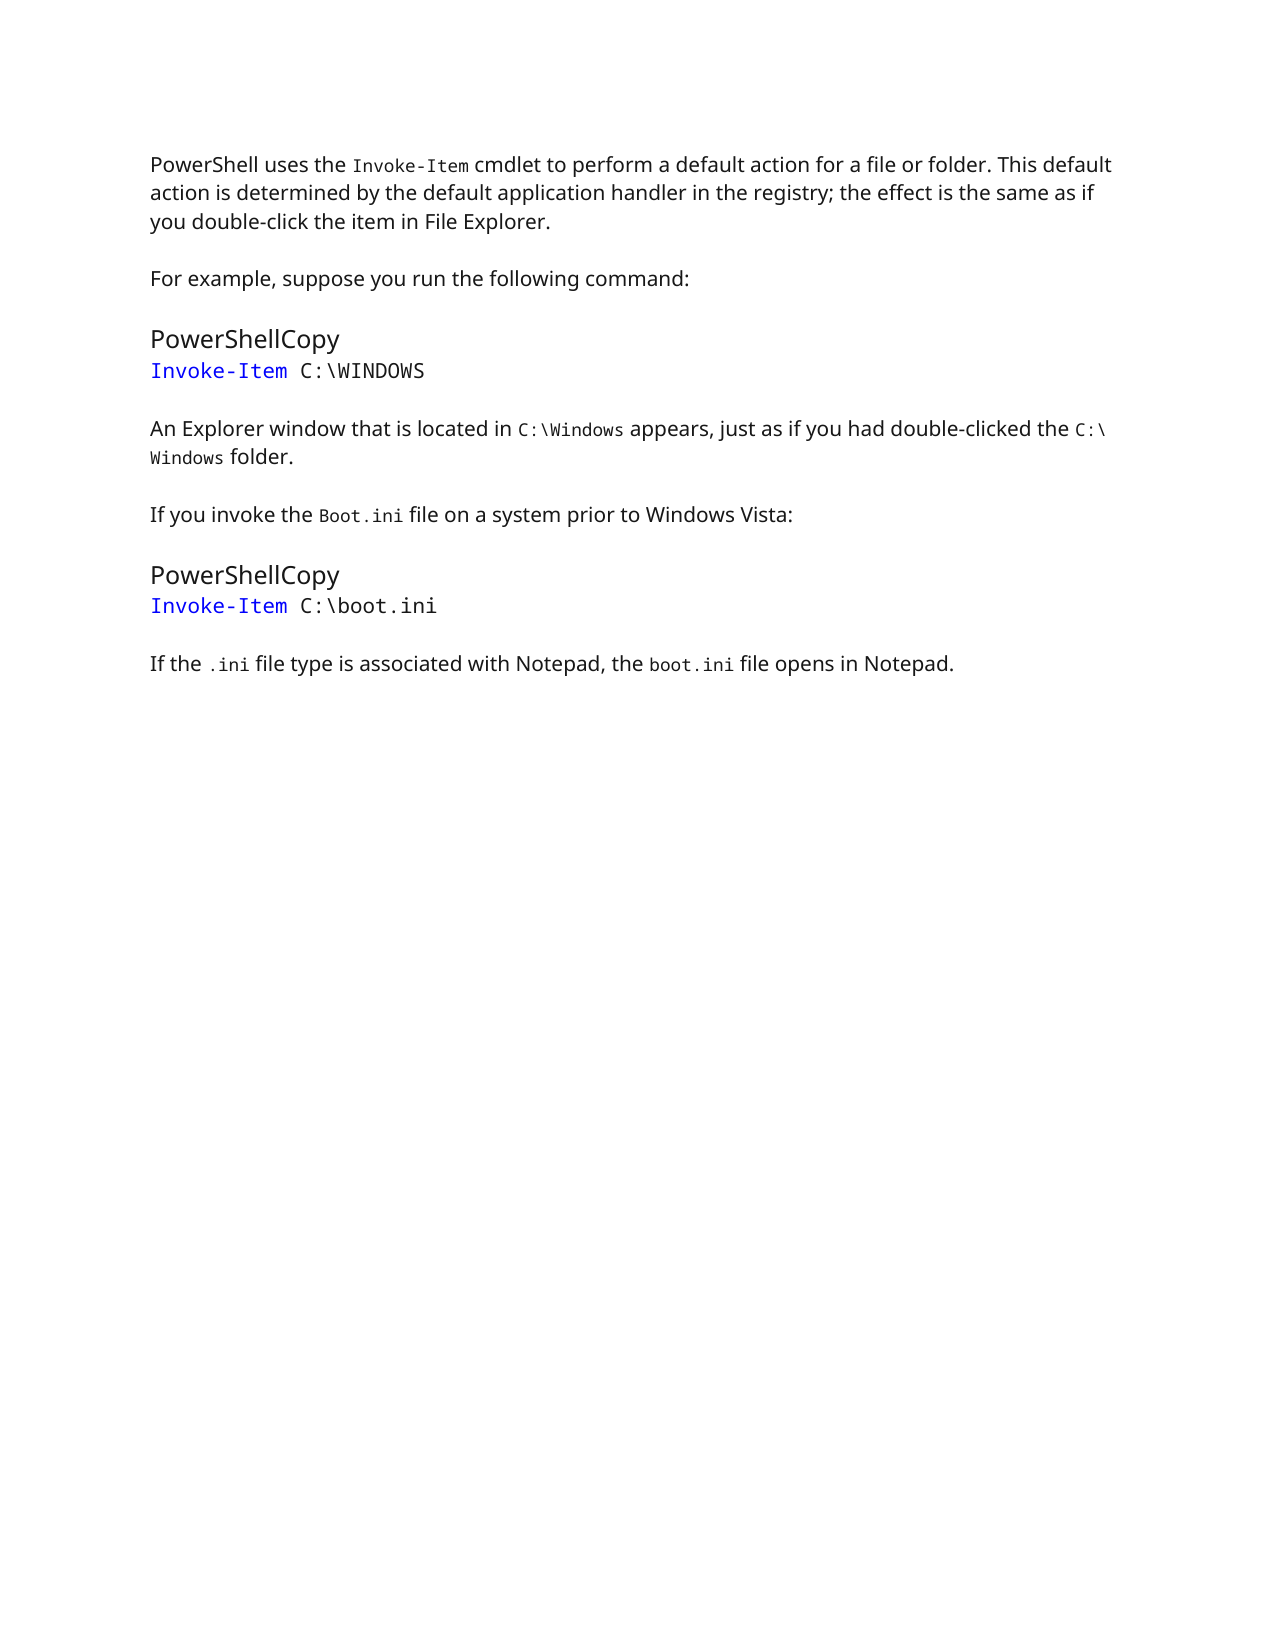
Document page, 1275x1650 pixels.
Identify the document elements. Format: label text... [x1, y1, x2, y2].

text If you invoke the Boot.ini file on a system prior to Windows Vista: [150, 500, 1125, 528]
text Invoke-Item C:\boot.ini [150, 591, 1125, 620]
text If the .ini file type is associated with Notepad, the boot.ini file opens in Notepad. [150, 649, 1125, 677]
text An Explorer window that is located in C:\Windows appears, just as if you had double-clicked the C:\Windows folder. [150, 414, 1125, 471]
text Invoke-Item C:\WINDOWS [150, 356, 1125, 384]
text PowerShell uses the Invoke-Item cmdlet to perform a default action for a file or folder. This default action is determined by the default application handler in the registry; the effect is the same as if you double-click the item in File Explorer. [150, 150, 1125, 235]
text PowerShellCopy [150, 557, 1125, 591]
text For example, suppose you run the following command: [150, 264, 1125, 293]
text PowerShellCopy [150, 322, 1125, 356]
